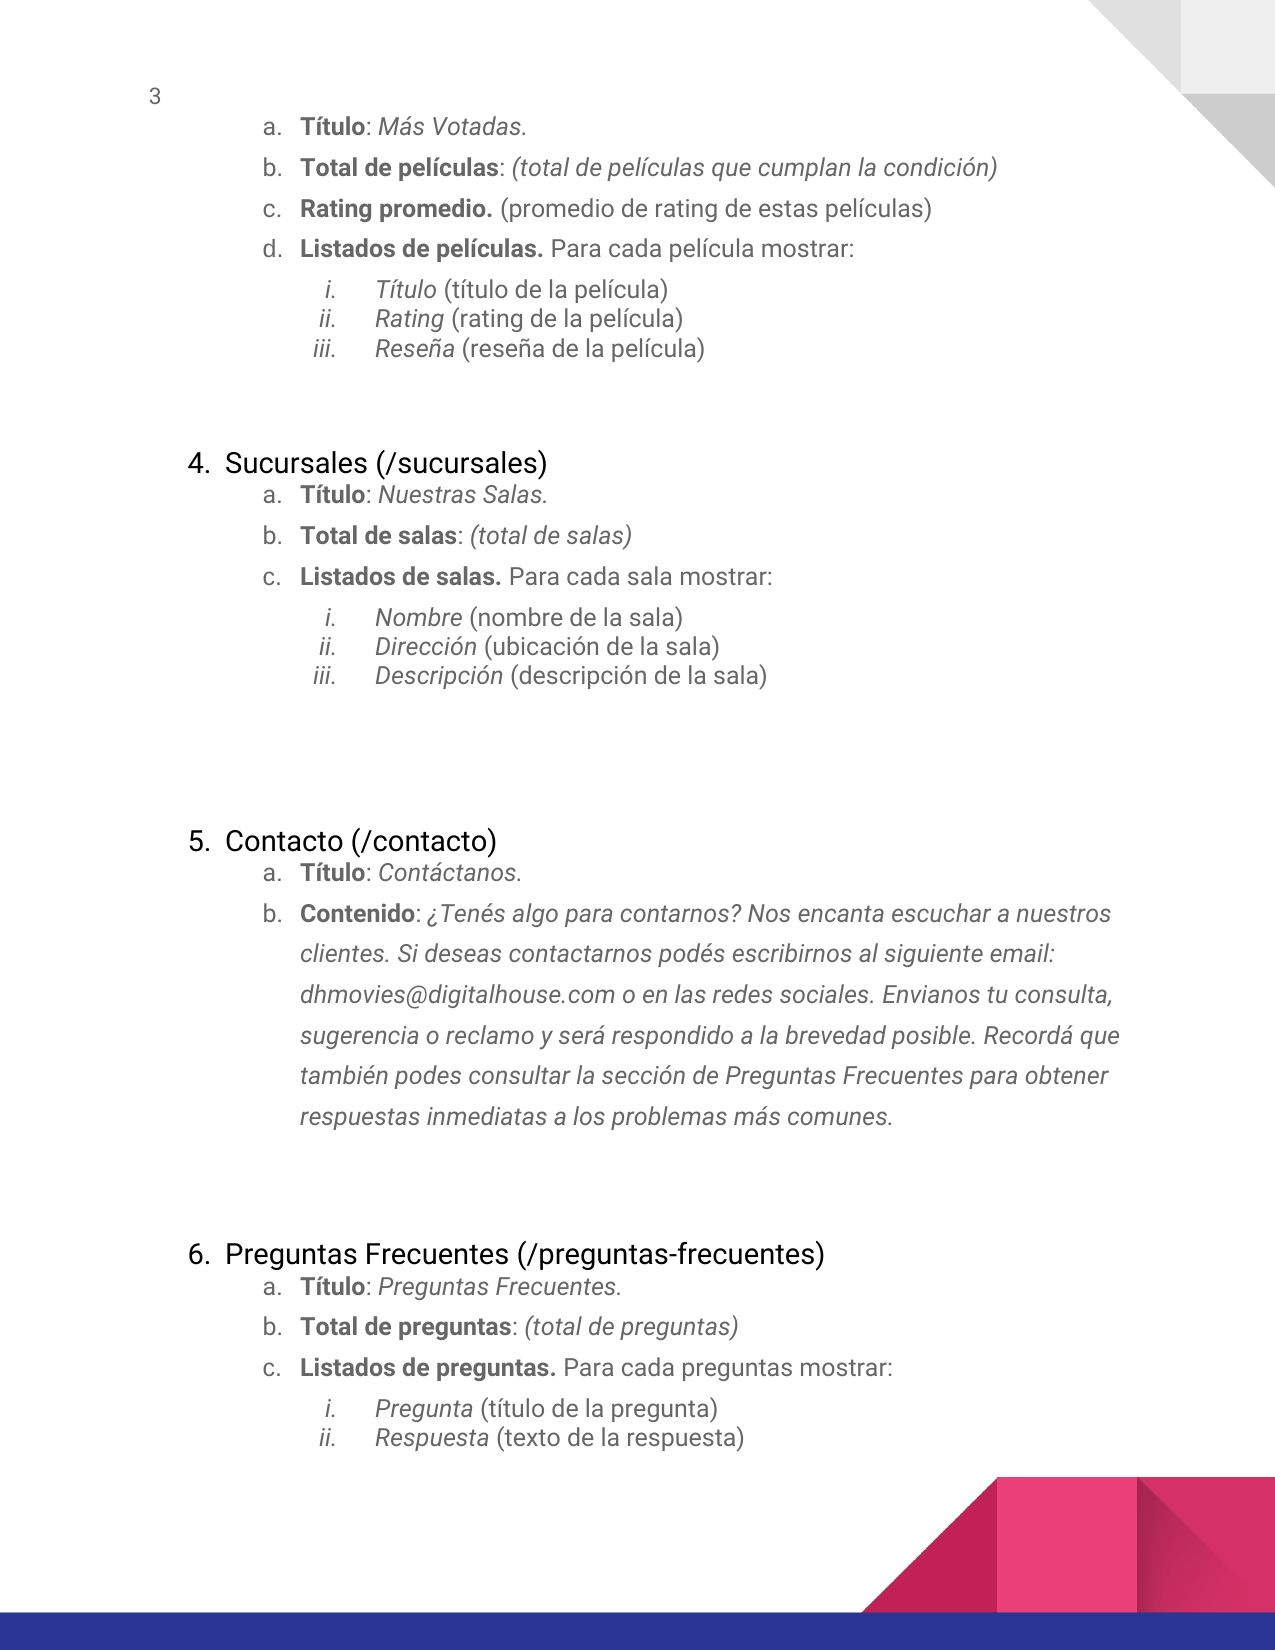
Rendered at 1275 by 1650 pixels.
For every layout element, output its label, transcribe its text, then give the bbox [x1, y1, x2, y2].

list Respuesta (texto de la respuesta) [337, 1423, 1125, 1452]
list Contenido: ¿Tenés algo para contarnos? Nos encanta escuchar a nuestros clientes. Si deseas contactarnos podés escribirnos al siguiente email: dhmovies@digitalhouse.com o en las redes sociales. Envianos tu consulta, sugerencia o reclamo y será respondido a la brevedad posible. Recordá que también podes consultar la sección de Preguntas Frecuentes para obtener respuestas inmediatas a los problemas más comunes. [262, 899, 1125, 1131]
list Total de películas: (total de películas que cumplan la condición) [262, 153, 1125, 182]
list Título: Contáctanos. [262, 858, 1125, 888]
list Rating (rating de la película) [337, 304, 1125, 334]
list Descripción (descripción de la sala) [337, 661, 1125, 691]
list Listados de salas. Para cada sala mostrar: [262, 562, 1125, 591]
list Título (título de la película) [337, 275, 1125, 304]
list Total de salas: (total de salas) [262, 521, 1125, 551]
list Rating promedio. (promedio de rating de estas películas) [262, 194, 1125, 223]
picture [1087, 0, 1275, 188]
subtitle Preguntas Frecuentes (/preguntas-frecuentes) [187, 1238, 1125, 1272]
list Reseña (reseña de la película) [337, 334, 1125, 363]
list Nombre (nombre de la sala) [337, 603, 1125, 632]
list Listados de preguntas. Para cada preguntas mostrar: [262, 1353, 1125, 1382]
list Listados de películas. Para cada película mostrar: [262, 234, 1125, 264]
list Título: Más Votadas. [262, 112, 1125, 142]
list Título: Nuestras Salas. [262, 481, 1125, 510]
list Total de preguntas: (total de preguntas) [262, 1312, 1125, 1342]
subtitle Sucursales (/sucursales) [187, 447, 1125, 481]
subtitle Contacto (/contacto) [187, 824, 1125, 858]
list Pregunta (título de la pregunta) [337, 1394, 1125, 1423]
picture [0, 1475, 1275, 1650]
list Dirección (ubicación de la sala) [337, 632, 1125, 661]
list Título: Preguntas Frecuentes. [262, 1272, 1125, 1301]
